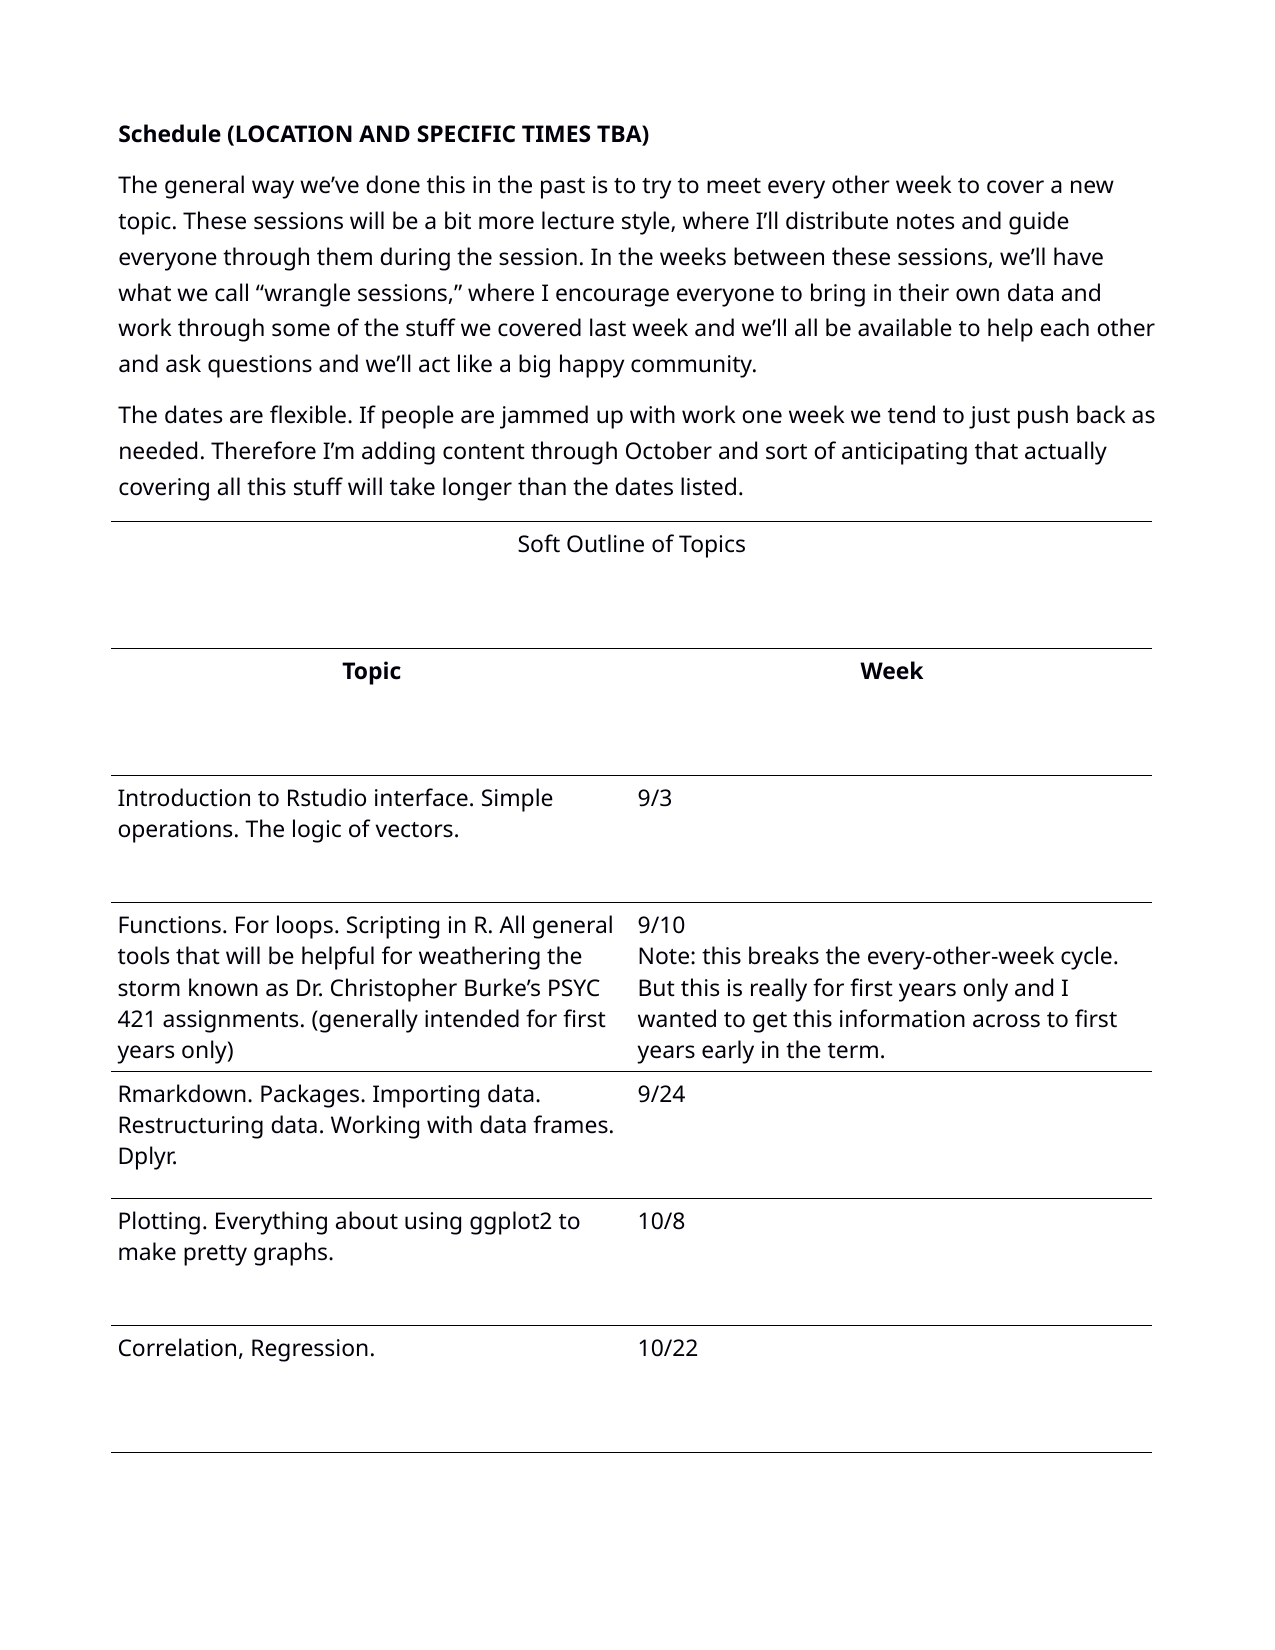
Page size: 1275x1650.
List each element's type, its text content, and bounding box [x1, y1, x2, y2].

text The dates are flexible. If people are jammed up with work one week we tend to just push back as needed. Therefore I’m adding content through October and sort of anticipating that actually covering all this stuff will take longer than the dates listed. [118, 399, 1157, 502]
text Schedule (LOCATION AND SPECIFIC TIMES TBA) [118, 118, 1157, 149]
table_cell 10/8 [632, 1199, 1152, 1325]
table_cell 9/3 [632, 776, 1152, 902]
table_cell Functions. For loops. Scripting in R. All general tools that will be helpful for weathering the storm known as Dr. Christopher Burke’s PSYC 421 assignments. (generally intended for first years only) [111, 903, 632, 1071]
table_cell 9/10 Note: this breaks the every-other-week cycle. But this is really for first years only and I wanted to get this information across to first years early in the term. [632, 903, 1152, 1071]
table_cell 10/22 [632, 1326, 1152, 1452]
table_header Soft Outline of Topics [111, 522, 1152, 648]
text The general way we’ve done this in the past is to try to meet every other week to cover a new topic. These sessions will be a bit more lecture style, where I’ll distribute notes and guide everyone through them during the session. In the weeks between these sessions, we’ll have what we call “wrangle sessions,” where I encourage everyone to bring in their own data and work through some of the stuff we covered last week and we’ll all be available to help each other and ask questions and we’ll act like a big happy community. [118, 169, 1157, 379]
table_cell Rmarkdown. Packages. Importing data. Restructuring data. Working with data frames. Dplyr. [111, 1072, 632, 1198]
table_cell Week [632, 649, 1152, 775]
table_cell 9/24 [632, 1072, 1152, 1198]
table_cell Topic [111, 649, 632, 775]
table_cell Introduction to Rstudio interface. Simple operations. The logic of vectors. [111, 776, 632, 902]
table_cell Correlation, Regression. [111, 1326, 632, 1452]
table_cell Plotting. Everything about using ggplot2 to make pretty graphs. [111, 1199, 632, 1325]
